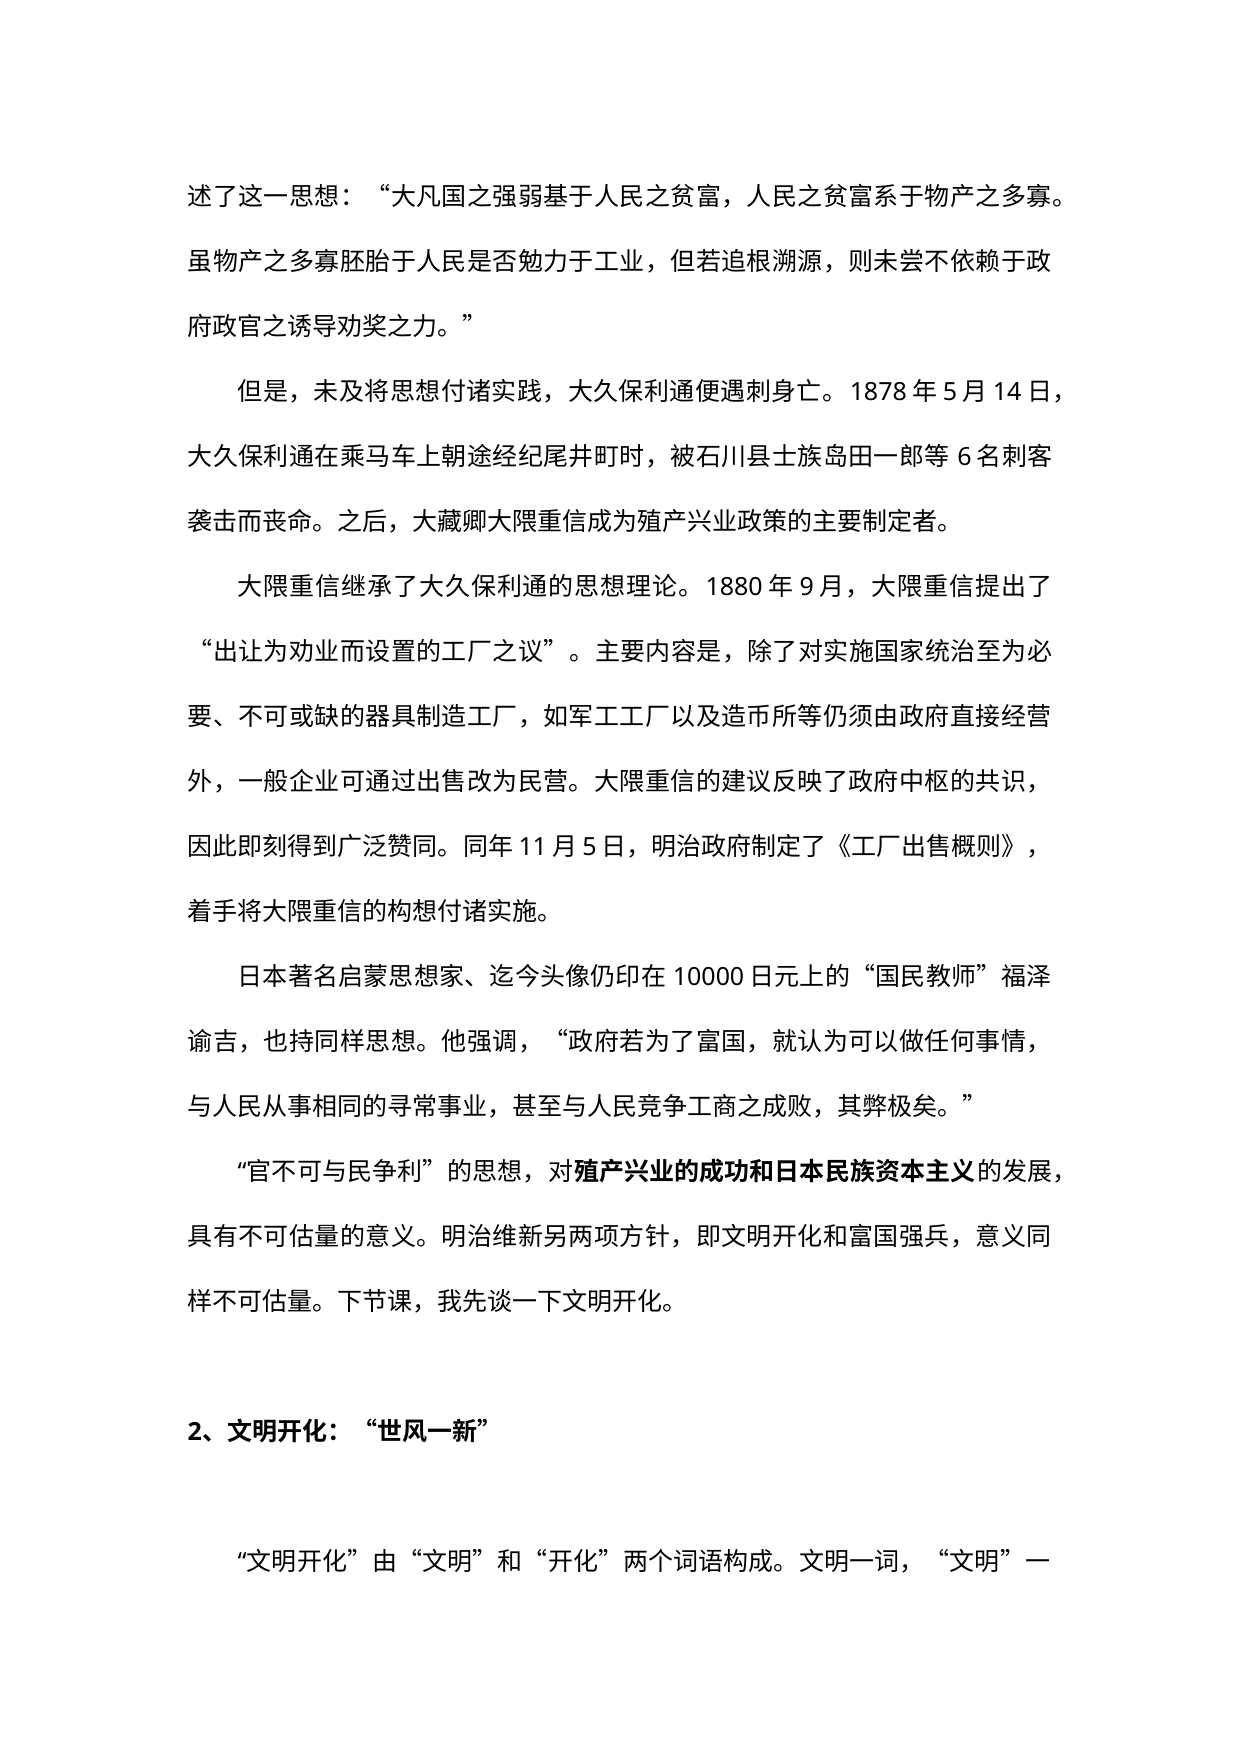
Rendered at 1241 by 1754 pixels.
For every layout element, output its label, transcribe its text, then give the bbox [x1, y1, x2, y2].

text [187, 162, 1053, 357]
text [187, 1527, 1053, 1592]
text “官不可与民争利”的思想，对殖产兴业的成功和日本民族资本主义的发展，具有不可估量的意义。明治维新另两项方针，即文明开化和富国强兵，意义同样不可估量。下节课，我先谈一下文明开化。 [187, 1137, 1053, 1332]
text 但是，未及将思想付诸实践，大久保利通便遇刺身亡。1878年5月14日，大久保利通在乘马车上朝途经纪尾井町时，被石川县士族岛田一郎等6名刺客袭击而丧命。之后，大藏卿大隈重信成为殖产兴业政策的主要制定者。 [187, 357, 1053, 552]
text 2、文明开化：“世风一新” [187, 1397, 1053, 1462]
text 日本著名启蒙思想家、迄今头像仍印在10000日元上的“国民教师”福泽谕吉，也持同样思想。他强调，“政府若为了富国，就认为可以做任何事情，与人民从事相同的寻常事业，甚至与人民竞争工商之成败，其弊极矣。” [187, 942, 1053, 1137]
text 大隈重信继承了大久保利通的思想理论。1880年9月，大隈重信提出了“出让为劝业而设置的工厂之议”。主要内容是，除了对实施国家统治至为必要、不可或缺的器具制造工厂，如军工工厂以及造币所等仍须由政府直接经营外，一般企业可通过出售改为民营。大隈重信的建议反映了政府中枢的共识，因此即刻得到广泛赞同。同年11月5日，明治政府制定了《工厂出售概则》，着手将大隈重信的构想付诸实施。 [187, 552, 1053, 942]
